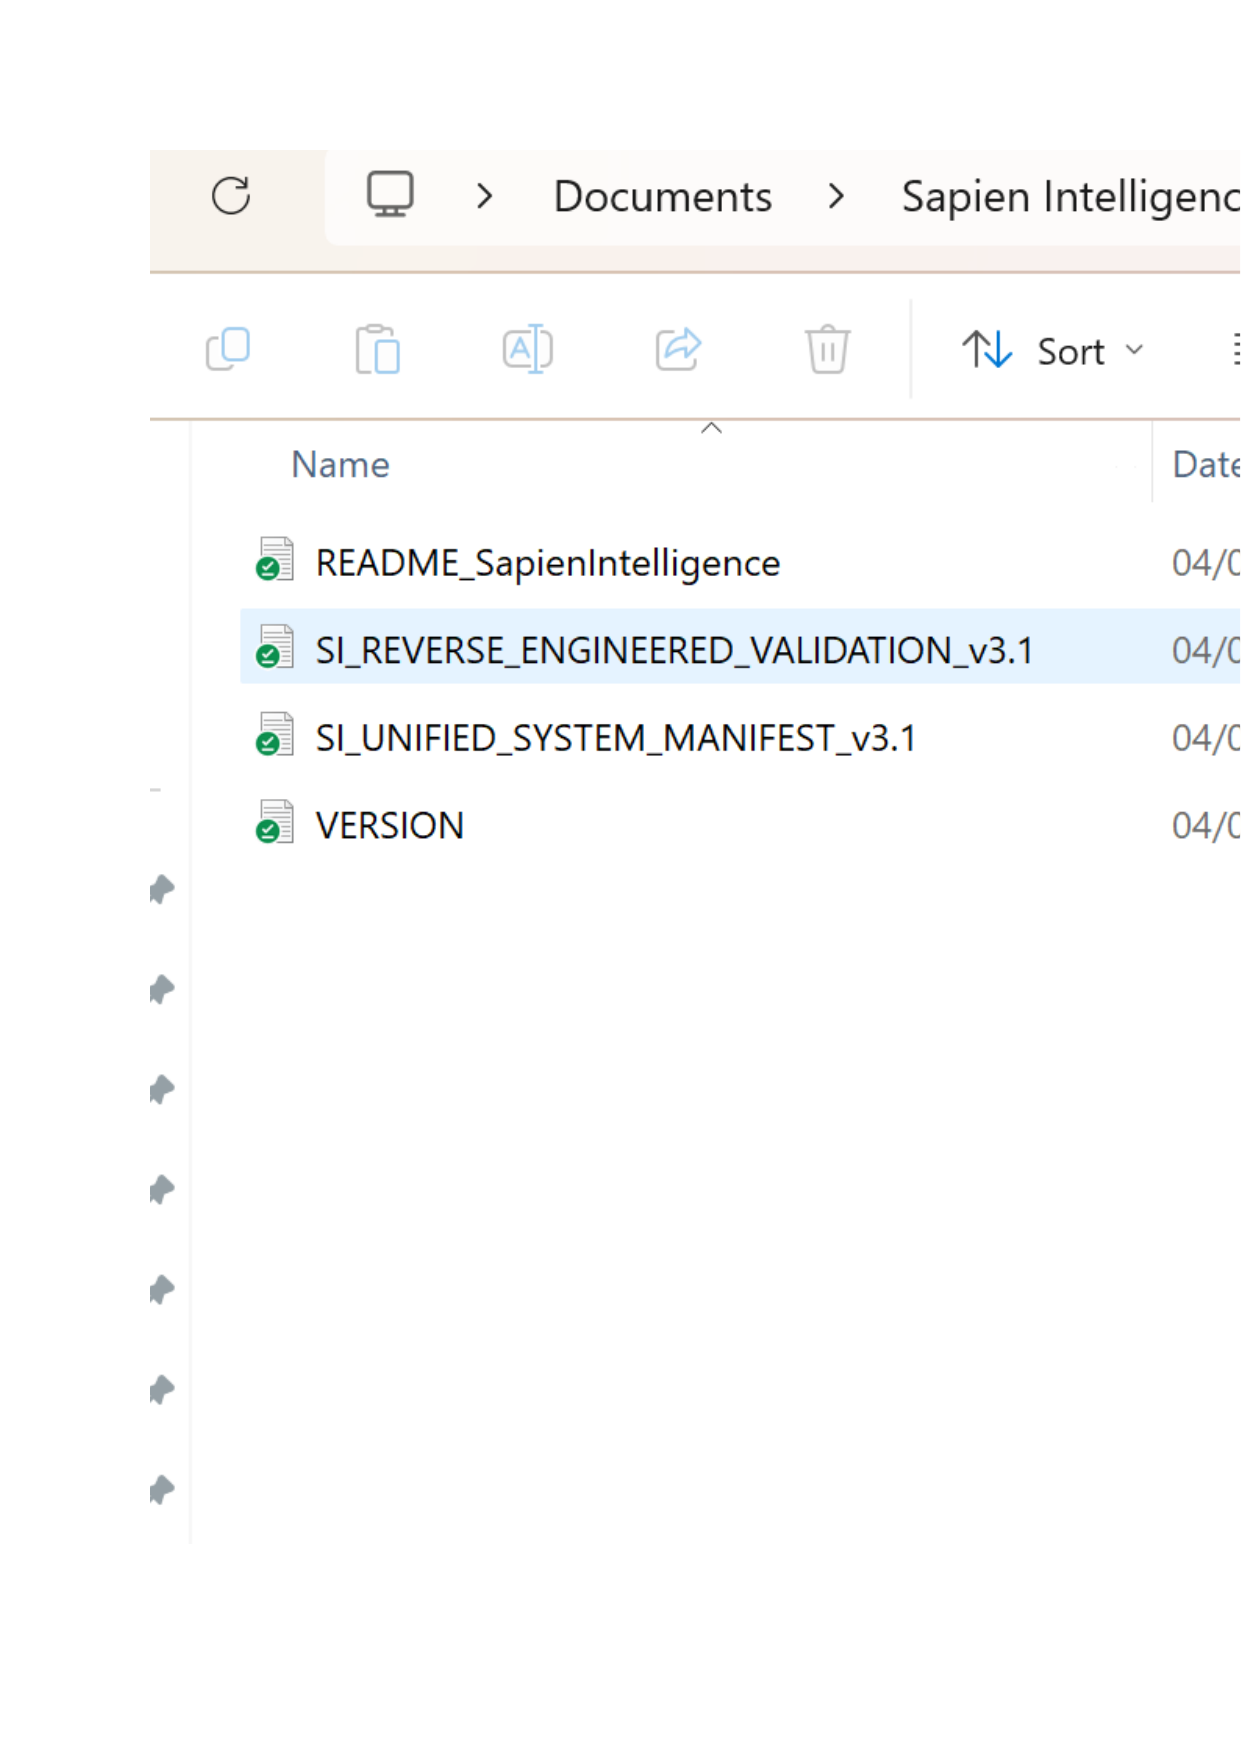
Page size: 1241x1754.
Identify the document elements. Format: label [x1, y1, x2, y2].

picture [150, 150, 1241, 1544]
